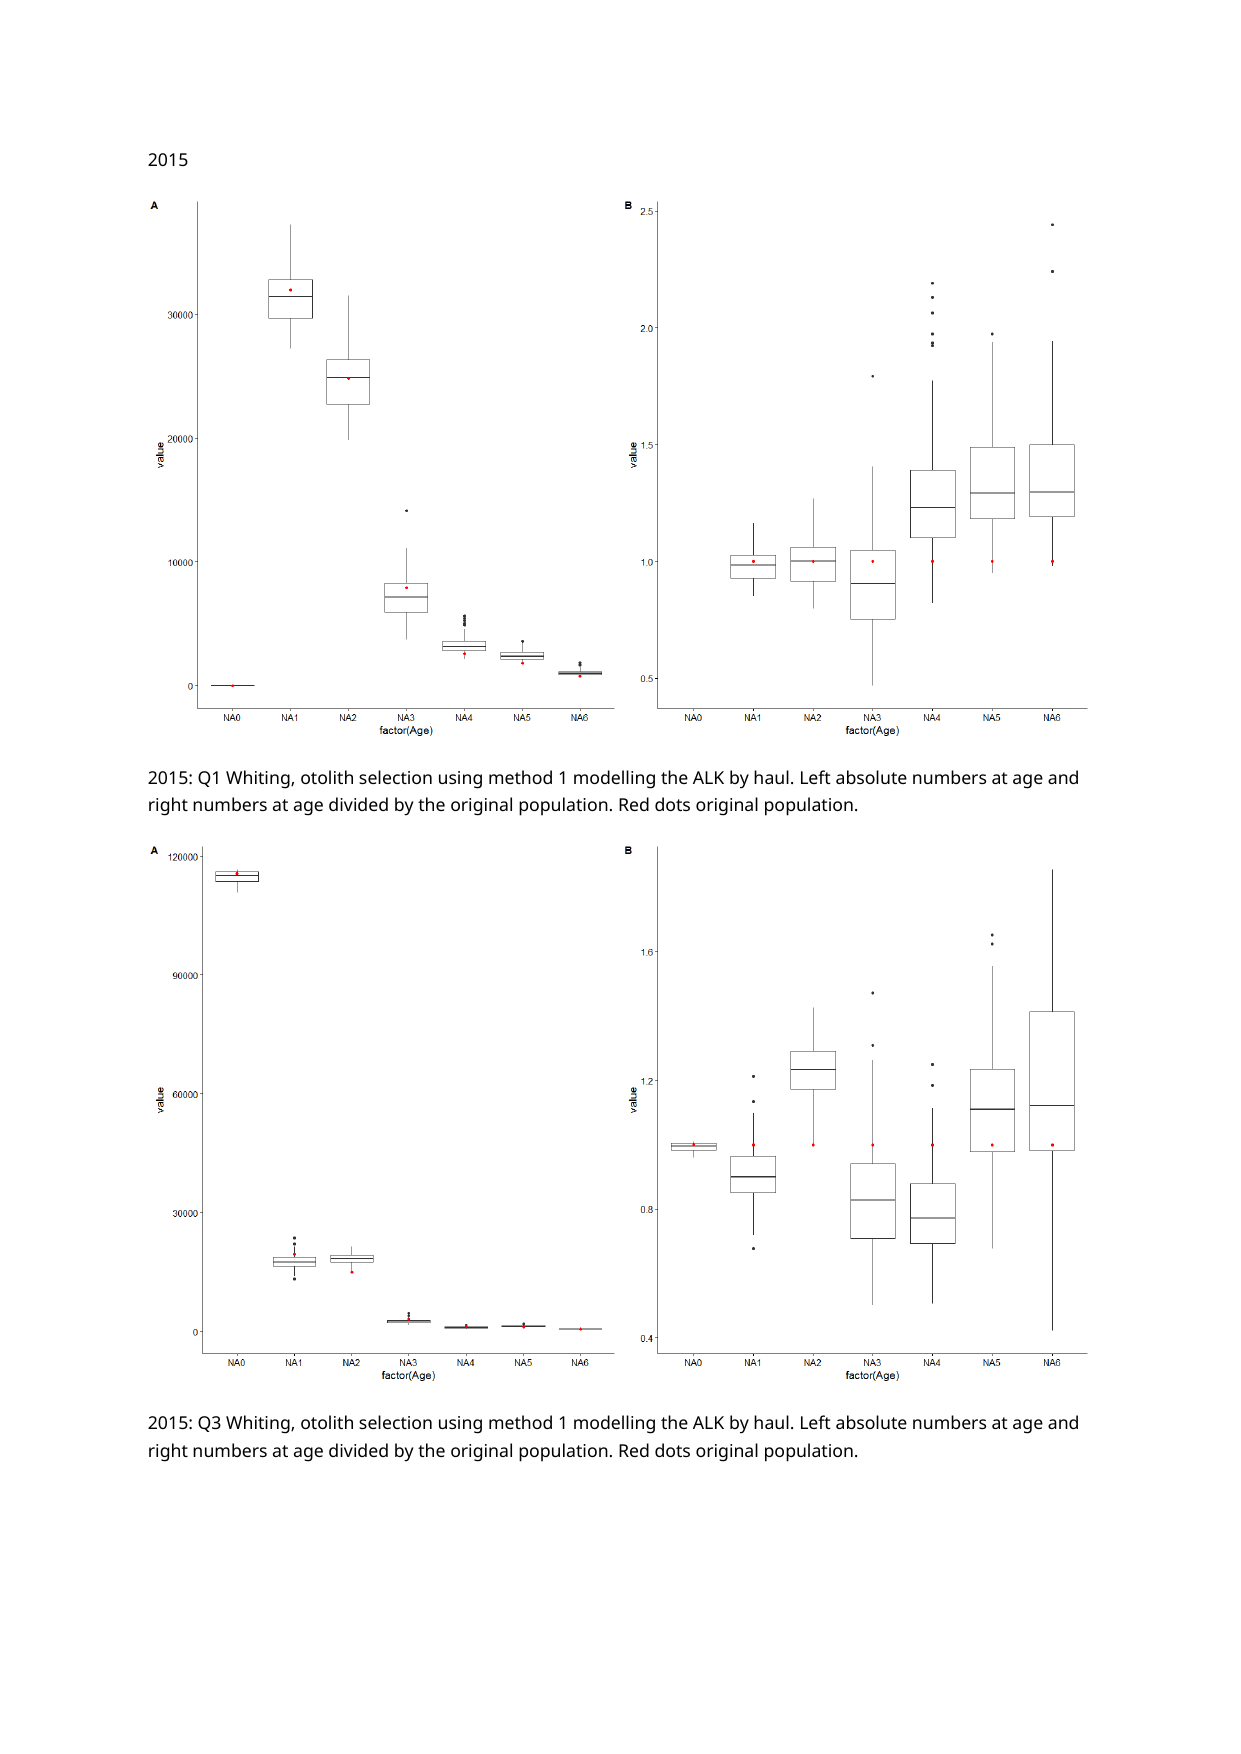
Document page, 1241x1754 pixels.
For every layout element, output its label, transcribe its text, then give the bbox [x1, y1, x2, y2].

text 2015: Q1 Whiting, otolith selection using method 1 modelling the ALK by haul. Left absolute numbers at age and right numbers at age divided by the original population. Red dots original population. [148, 765, 1093, 817]
text 2015 [148, 148, 1093, 172]
picture [147, 196, 1093, 741]
picture [147, 841, 1093, 1386]
text 2015: Q3 Whiting, otolith selection using method 1 modelling the ALK by haul. Left absolute numbers at age and right numbers at age divided by the original population. Red dots original population. [148, 1410, 1093, 1462]
